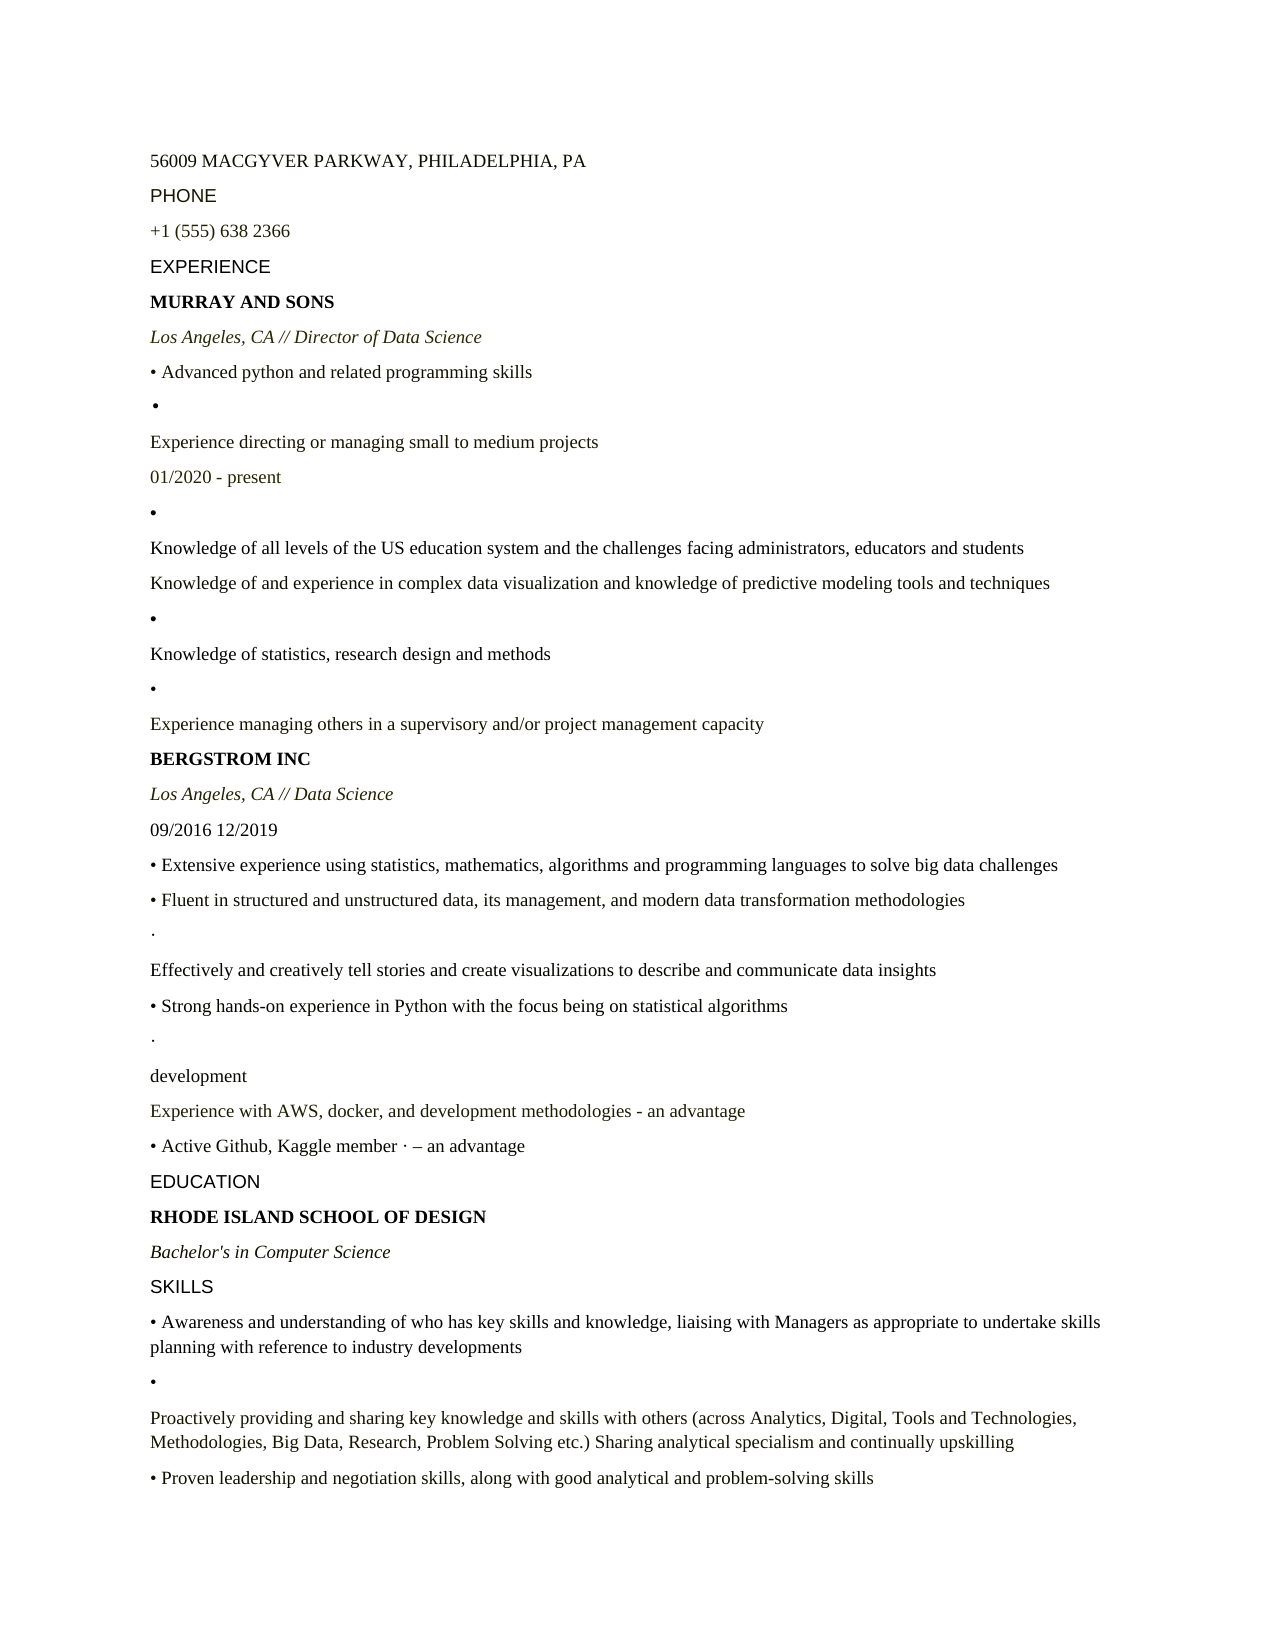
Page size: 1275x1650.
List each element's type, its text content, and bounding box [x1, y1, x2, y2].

text MURRAY AND SONS [150, 291, 1125, 312]
text • [150, 1371, 1125, 1393]
text Knowledge of statistics, research design and methods [150, 642, 1125, 664]
text Los Angeles, CA // Data Science [150, 783, 1125, 805]
text BERGSTROM INC [150, 748, 1125, 770]
text • [150, 678, 1125, 699]
text • [150, 607, 1125, 629]
text Experience directing or managing small to medium projects [150, 431, 1125, 453]
text Knowledge of all levels of the US education system and the challenges facing administrators, educators and students [150, 537, 1125, 558]
text · [150, 1030, 1125, 1051]
text • [150, 396, 1125, 418]
text +1 (555) 638 2366 [150, 220, 1125, 242]
text RHODE ISLAND SCHOOL OF DESIGN [150, 1206, 1125, 1227]
text · [150, 924, 1125, 946]
text Experience with AWS, docker, and development methodologies - an advantage [150, 1100, 1125, 1122]
text PHONE [150, 185, 1125, 207]
text SKILLS [150, 1276, 1125, 1298]
text EDUCATION [150, 1171, 1125, 1192]
text 01/2020 - present [150, 466, 1125, 488]
text EXPERIENCE [150, 256, 1125, 277]
text Proactively providing and sharing key knowledge and skills with others (across Analytics, Digital, Tools and Technologies, Methodologies, Big Data, Research, Problem Solving etc.) Sharing analytical specialism and continually upskilling [150, 1407, 1125, 1453]
text • Fluent in structured and unstructured data, its management, and modern data transformation methodologies [150, 889, 1125, 911]
text Bachelor's in Computer Science [150, 1241, 1125, 1263]
text • [150, 502, 1125, 523]
text • Awareness and understanding of who has key skills and knowledge, liaising with Managers as appropriate to undertake skills planning with reference to industry developments [150, 1311, 1125, 1358]
text • Active Github, Kaggle member · – an advantage [150, 1135, 1125, 1157]
text Knowledge of and experience in complex data visualization and knowledge of predictive modeling tools and techniques [150, 572, 1125, 594]
text Los Angeles, CA // Director of Data Science [150, 326, 1125, 348]
text • Strong hands-on experience in Python with the focus being on statistical algorithms [150, 994, 1125, 1016]
text development [150, 1065, 1125, 1087]
text 09/2016 12/2019 [150, 818, 1125, 840]
text 56009 MACGYVER PARKWAY, PHILADELPHIA, PA [150, 150, 1125, 172]
text Experience managing others in a supervisory and/or project management capacity [150, 713, 1125, 734]
text • Proven leadership and negotiation skills, along with good analytical and problem-solving skills [150, 1467, 1125, 1488]
text • Advanced python and related programming skills [150, 361, 1125, 383]
text • Extensive experience using statistics, mathematics, algorithms and programming languages to solve big data challenges [150, 854, 1125, 875]
text Effectively and creatively tell stories and create visualizations to describe and communicate data insights [150, 959, 1125, 981]
